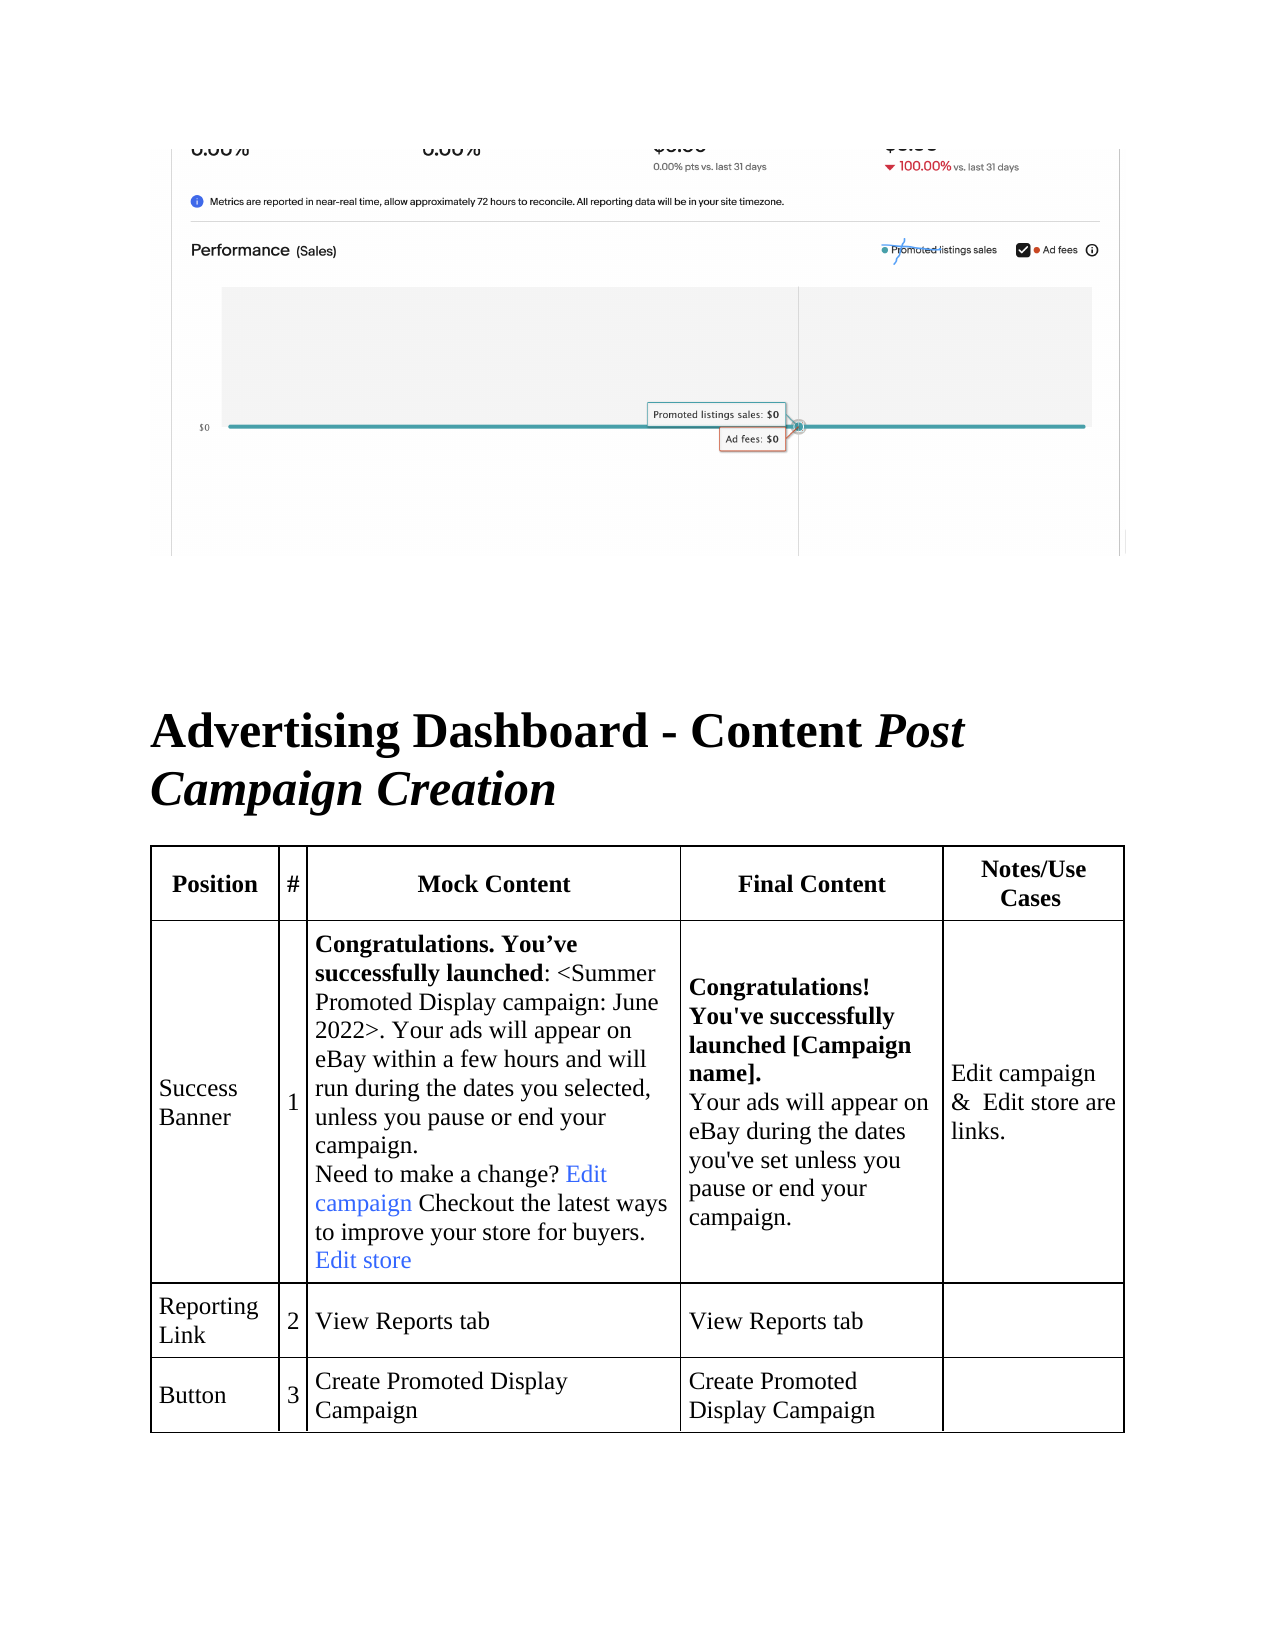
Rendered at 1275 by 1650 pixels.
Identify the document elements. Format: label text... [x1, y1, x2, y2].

table_header Final Content [681, 847, 942, 920]
table_header Position [152, 847, 278, 920]
table_cell [944, 1358, 1123, 1431]
table_cell Congratulations. You’ve successfully launched: <Summer Promoted Display campaign: June 2022>. Your ads will appear on eBay within a few hours and will run during the dates you selected, unless you pause or end your campaign. Need to make a change? Edit campaign Checkout the latest ways to improve your store for buyers. Edit store [308, 921, 680, 1282]
table_header Mock Content [308, 847, 680, 920]
table_cell Reporting Link [152, 1284, 278, 1357]
table_header Notes/Use Cases [944, 847, 1123, 920]
table_cell 2 [280, 1284, 306, 1357]
table_cell 1 [280, 921, 306, 1282]
table_cell Create Promoted Display Campaign [308, 1358, 680, 1431]
table_cell Create Promoted Display Campaign [681, 1358, 942, 1431]
table_cell Edit campaign & Edit store are links. [944, 921, 1123, 1282]
table_header # [280, 847, 306, 920]
table_cell View Reports tab [681, 1284, 942, 1357]
table_cell View Reports tab [308, 1284, 680, 1357]
table_cell Button [152, 1358, 278, 1431]
picture [150, 149, 1126, 556]
table_cell Congratulations! You've successfully launched [Campaign name]. Your ads will appear on eBay during the dates you've set unless you pause or end your campaign. [681, 921, 942, 1282]
table_cell 3 [280, 1358, 306, 1431]
table_cell Success Banner [152, 921, 278, 1282]
subtitle Advertising Dashboard - Content Post Campaign Creation [150, 701, 1125, 816]
table_cell [944, 1284, 1123, 1357]
